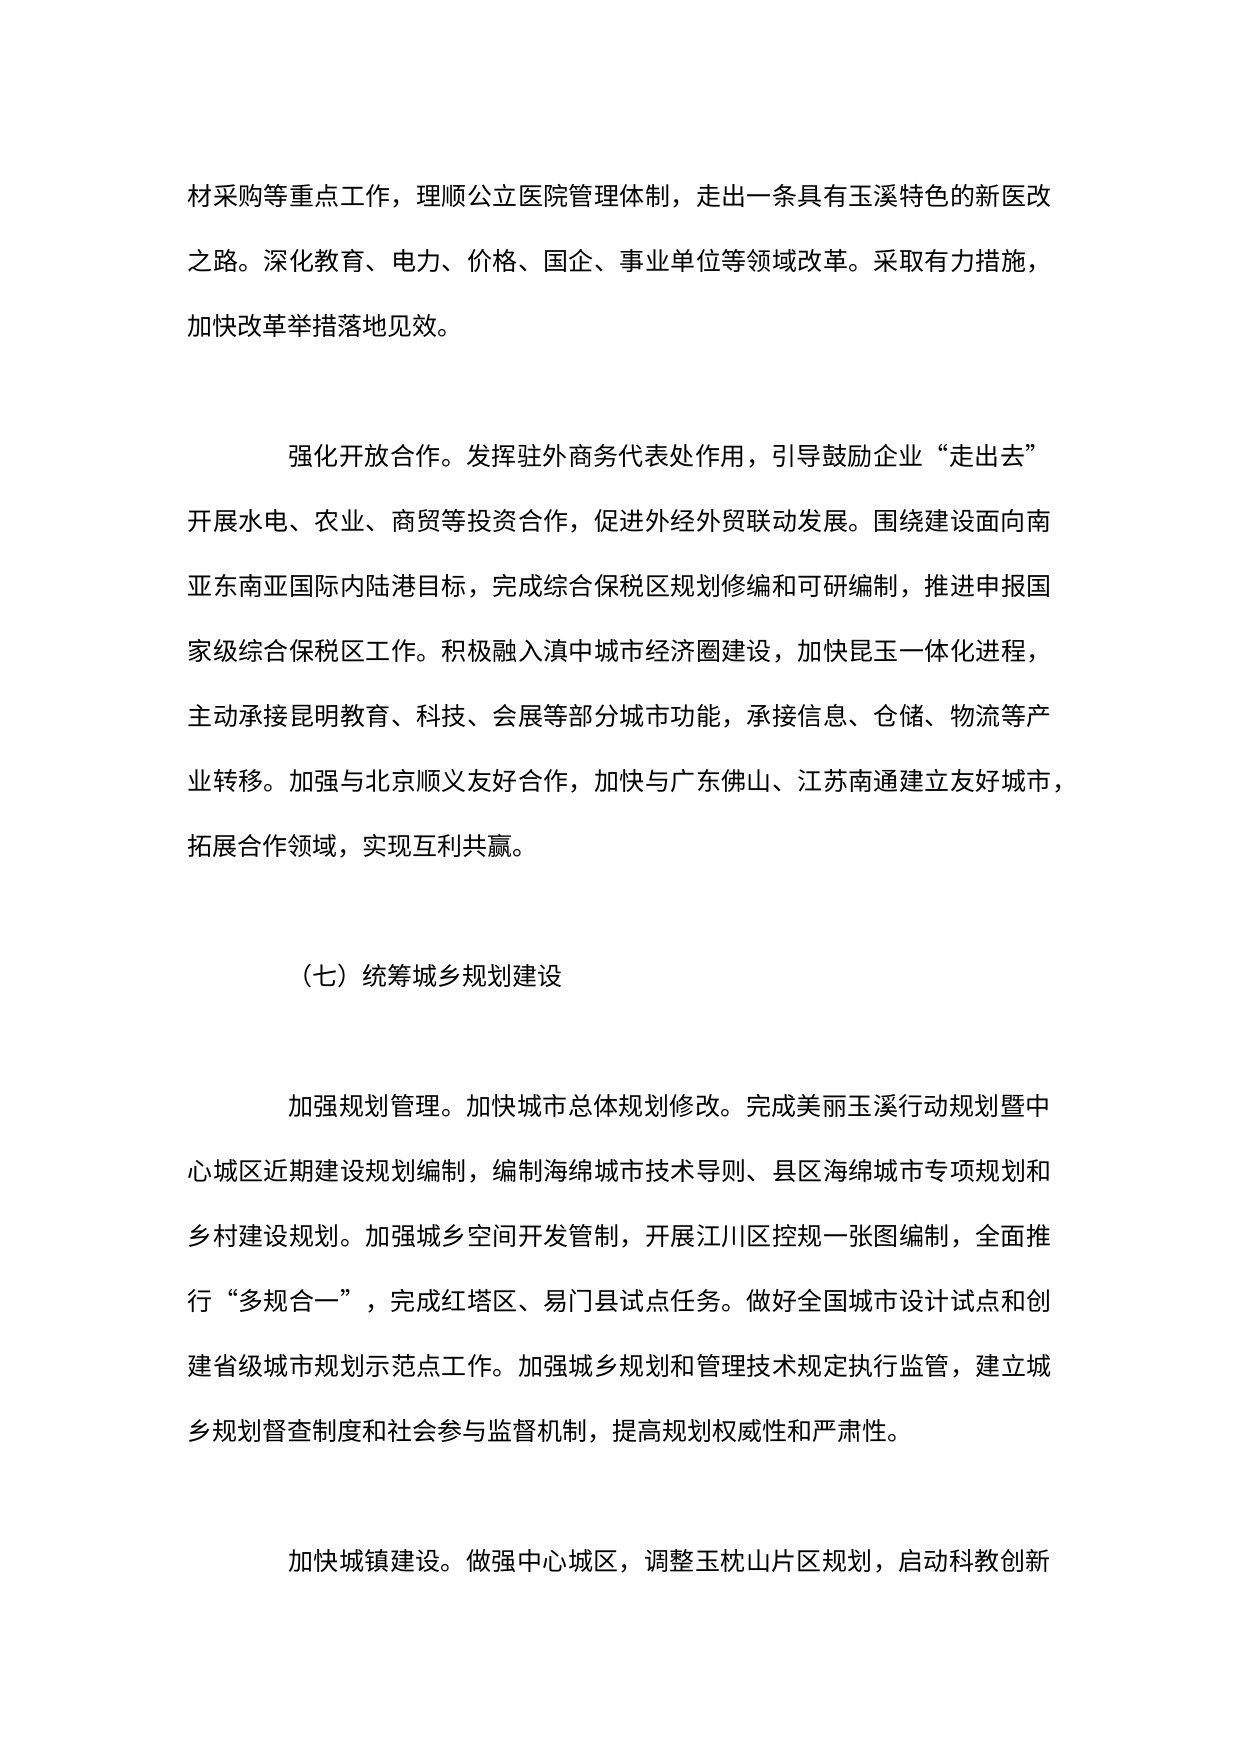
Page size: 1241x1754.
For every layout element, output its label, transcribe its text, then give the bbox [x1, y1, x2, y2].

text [187, 162, 1053, 357]
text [187, 1527, 1053, 1592]
text （七）统筹城乡规划建设 [187, 942, 1053, 1007]
text 强化开放合作。发挥驻外商务代表处作用，引导鼓励企业“走出去”开展水电、农业、商贸等投资合作，促进外经外贸联动发展。围绕建设面向南亚东南亚国际内陆港目标，完成综合保税区规划修编和可研编制，推进申报国家级综合保税区工作。积极融入滇中城市经济圈建设，加快昆玉一体化进程，主动承接昆明教育、科技、会展等部分城市功能，承接信息、仓储、物流等产业转移。加强与北京顺义友好合作，加快与广东佛山、江苏南通建立友好城市，拓展合作领域，实现互利共赢。 [187, 422, 1053, 877]
text 加强规划管理。加快城市总体规划修改。完成美丽玉溪行动规划暨中心城区近期建设规划编制，编制海绵城市技术导则、县区海绵城市专项规划和乡村建设规划。加强城乡空间开发管制，开展江川区控规一张图编制，全面推行“多规合一”，完成红塔区、易门县试点任务。做好全国城市设计试点和创建省级城市规划示范点工作。加强城乡规划和管理技术规定执行监管，建立城乡规划督查制度和社会参与监督机制，提高规划权威性和严肃性。 [187, 1072, 1053, 1462]
